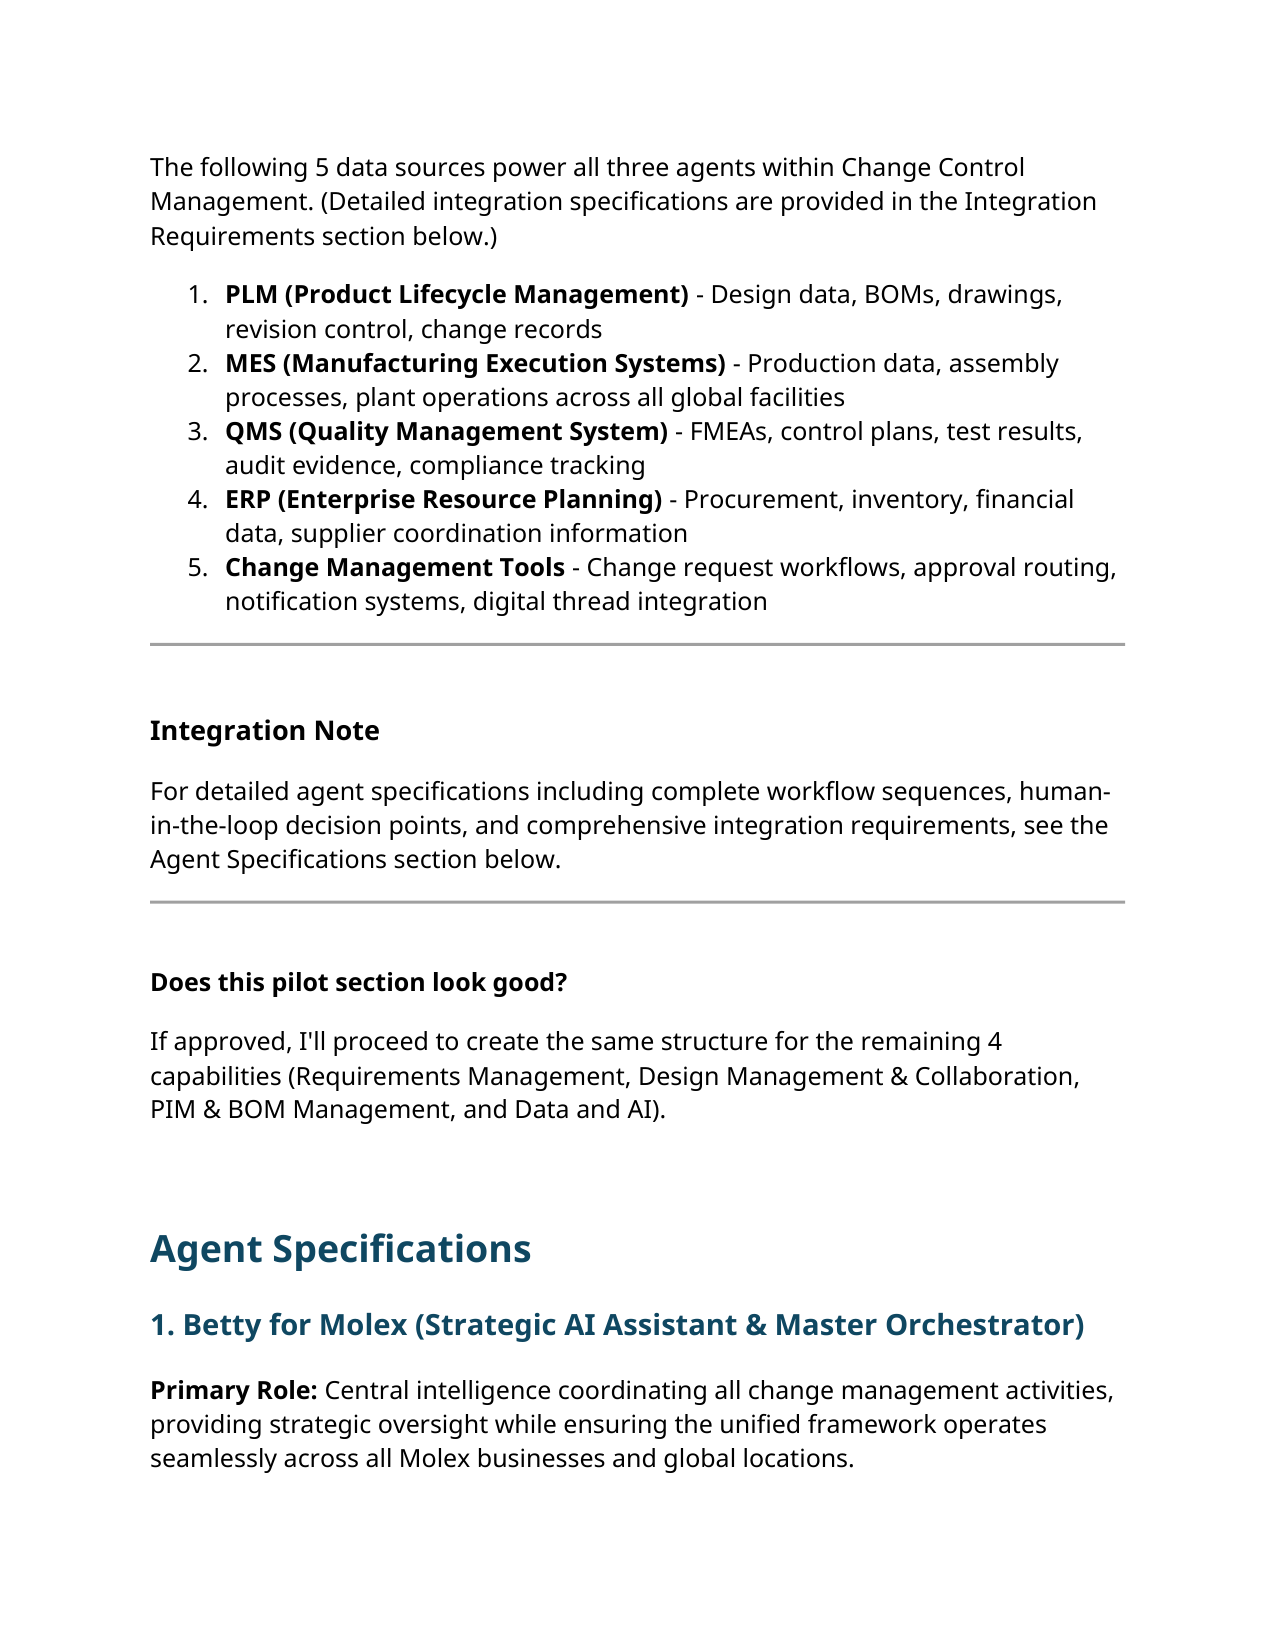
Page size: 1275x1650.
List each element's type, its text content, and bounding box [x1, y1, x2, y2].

subtitle Integration Note [150, 711, 1125, 748]
text If approved, I'll proceed to create the same structure for the remaining 4 capabilities (Requirements Management, Design Management & Collaboration, PIM & BOM Management, and Data and AI). [150, 1024, 1125, 1126]
subtitle Agent Specifications [150, 1222, 1125, 1273]
text Primary Role: Central intelligence coordinating all change management activities, providing strategic oversight while ensuring the unified framework operates seamlessly across all Molex businesses and global locations. [150, 1373, 1125, 1475]
list PLM (Product Lifecycle Management) - Design data, BOMs, drawings, revision control, change records [187, 277, 1125, 345]
list MES (Manufacturing Execution Systems) - Production data, assembly processes, plant operations across all global facilities [187, 345, 1125, 413]
text The following 5 data sources power all three agents within Change Control Management. (Detailed integration specifications are provided in the Integration Requirements section below.) [150, 150, 1125, 252]
list Change Management Tools - Change request workflows, approval routing, notification systems, digital thread integration [187, 550, 1125, 618]
text For detailed agent specifications including complete workflow sequences, human-in-the-loop decision points, and comprehensive integration requirements, see the Agent Specifications section below. [150, 773, 1125, 876]
subtitle 1. Betty for Molex (Strategic AI Assistant & Master Orchestrator) [150, 1304, 1125, 1344]
text Does this pilot section look good? [150, 965, 1125, 999]
list QMS (Quality Management System) - FMEAs, control plans, test results, audit evidence, compliance tracking [187, 413, 1125, 482]
list ERP (Enterprise Resource Planning) - Procurement, inventory, financial data, supplier coordination information [187, 482, 1125, 550]
